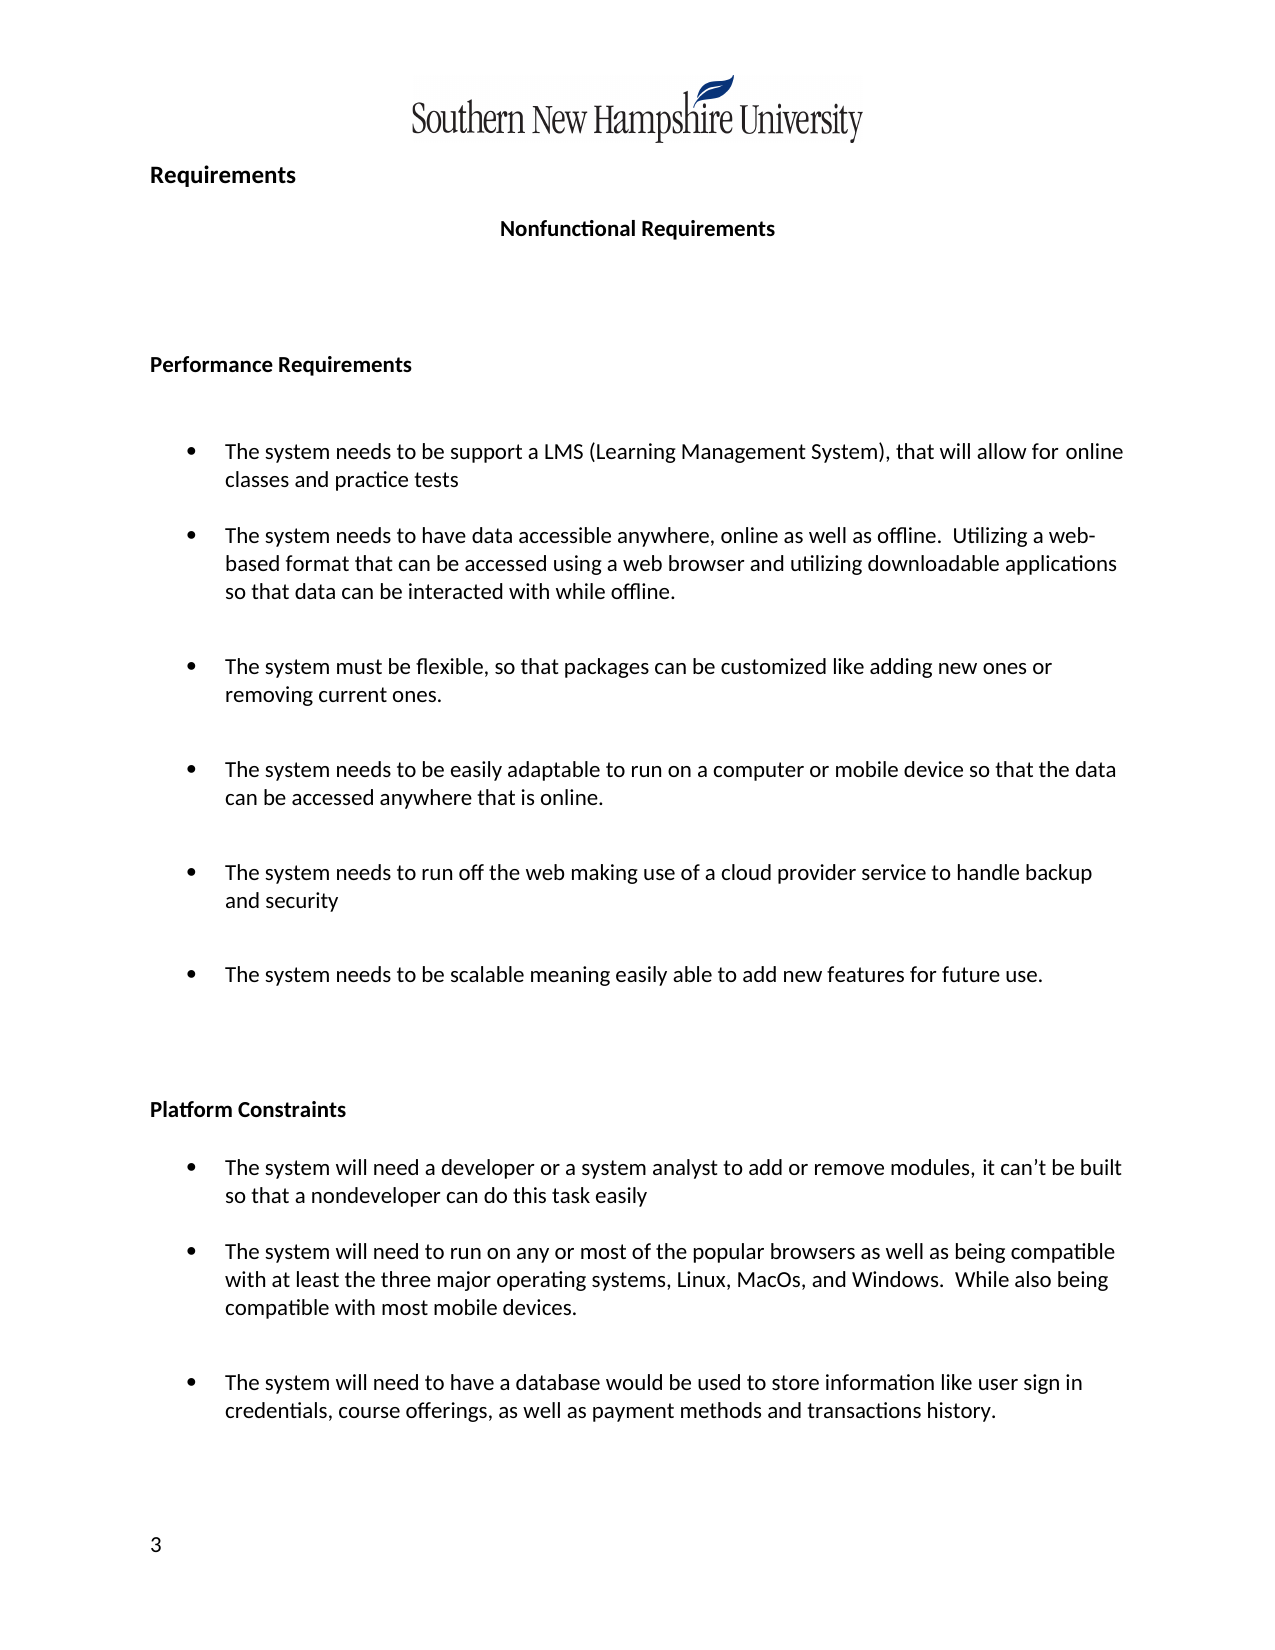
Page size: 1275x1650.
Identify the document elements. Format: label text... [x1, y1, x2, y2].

list The system will need to have a database would be used to store information like user sign in credentials, course offerings, as well as payment methods and transactions history. [187, 1368, 1125, 1424]
list The system needs to be easily adaptable to run on a computer or mobile device so that the data can be accessed anywhere that is online. [187, 755, 1125, 811]
list The system will need to run on any or most of the popular browsers as well as being compatible with at least the three major operating systems, Linux, MacOs, and Windows. While also being compatible with most mobile devices. [187, 1237, 1125, 1321]
subtitle Requirements [150, 159, 1125, 189]
list The system needs to be support a LMS (Learning Management System), that will allow for online classes and practice tests [187, 437, 1125, 493]
list The system needs to have data accessible anywhere, online as well as offline. Utilizing a web-based format that can be accessed using a web browser and utilizing downloadable applications so that data can be interacted with while offline. [187, 521, 1125, 605]
list The system needs to be scalable meaning easily able to add new features for future use. [187, 961, 1125, 989]
list The system must be flexible, so that packages can be customized like adding new ones or removing current ones. [187, 652, 1125, 708]
subtitle Platform Constraints [150, 1095, 1125, 1123]
subtitle Performance Requirements [150, 351, 1125, 379]
subtitle Nonfunctional Requirements [150, 214, 1125, 242]
list The system needs to run off the web making use of a cloud provider service to handle backup and security [187, 858, 1125, 914]
list The system will need a developer or a system analyst to add or remove modules, it can’t be built so that a nondeveloper can do this task easily [187, 1153, 1125, 1209]
picture [412, 75, 863, 143]
